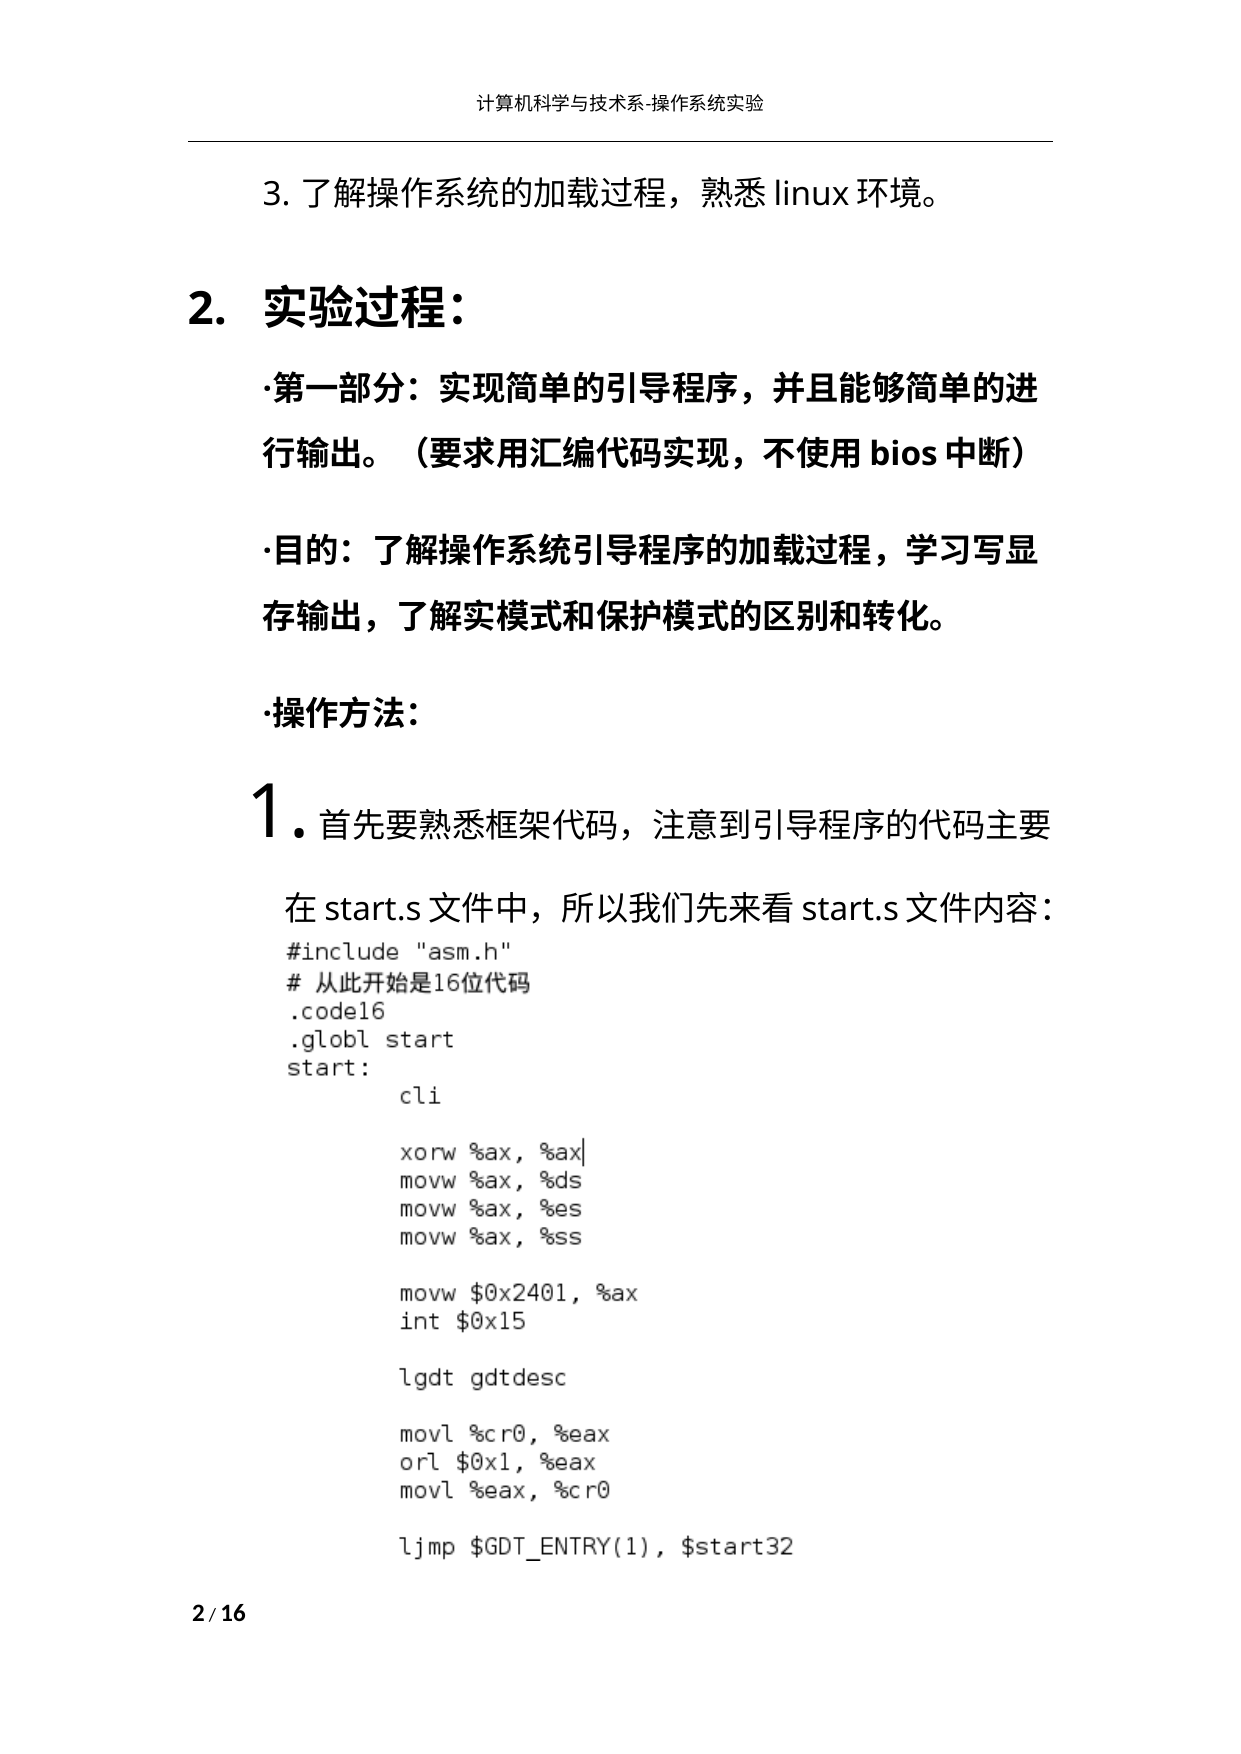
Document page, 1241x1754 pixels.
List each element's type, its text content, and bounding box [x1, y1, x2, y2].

list 了解操作系统的加载过程，熟悉linux环境。 [262, 158, 1053, 223]
list ·操作方法： [262, 678, 1053, 743]
picture [284, 938, 908, 1561]
list 实验过程： [187, 256, 1053, 353]
list ·目的：了解操作系统引导程序的加载过程，学习写显存输出，了解实模式和保护模式的区别和转化。 [262, 516, 1053, 646]
list ·第一部分：实现简单的引导程序，并且能够简单的进行输出。（要求用汇编代码实现，不使用bios中断） [262, 353, 1053, 483]
